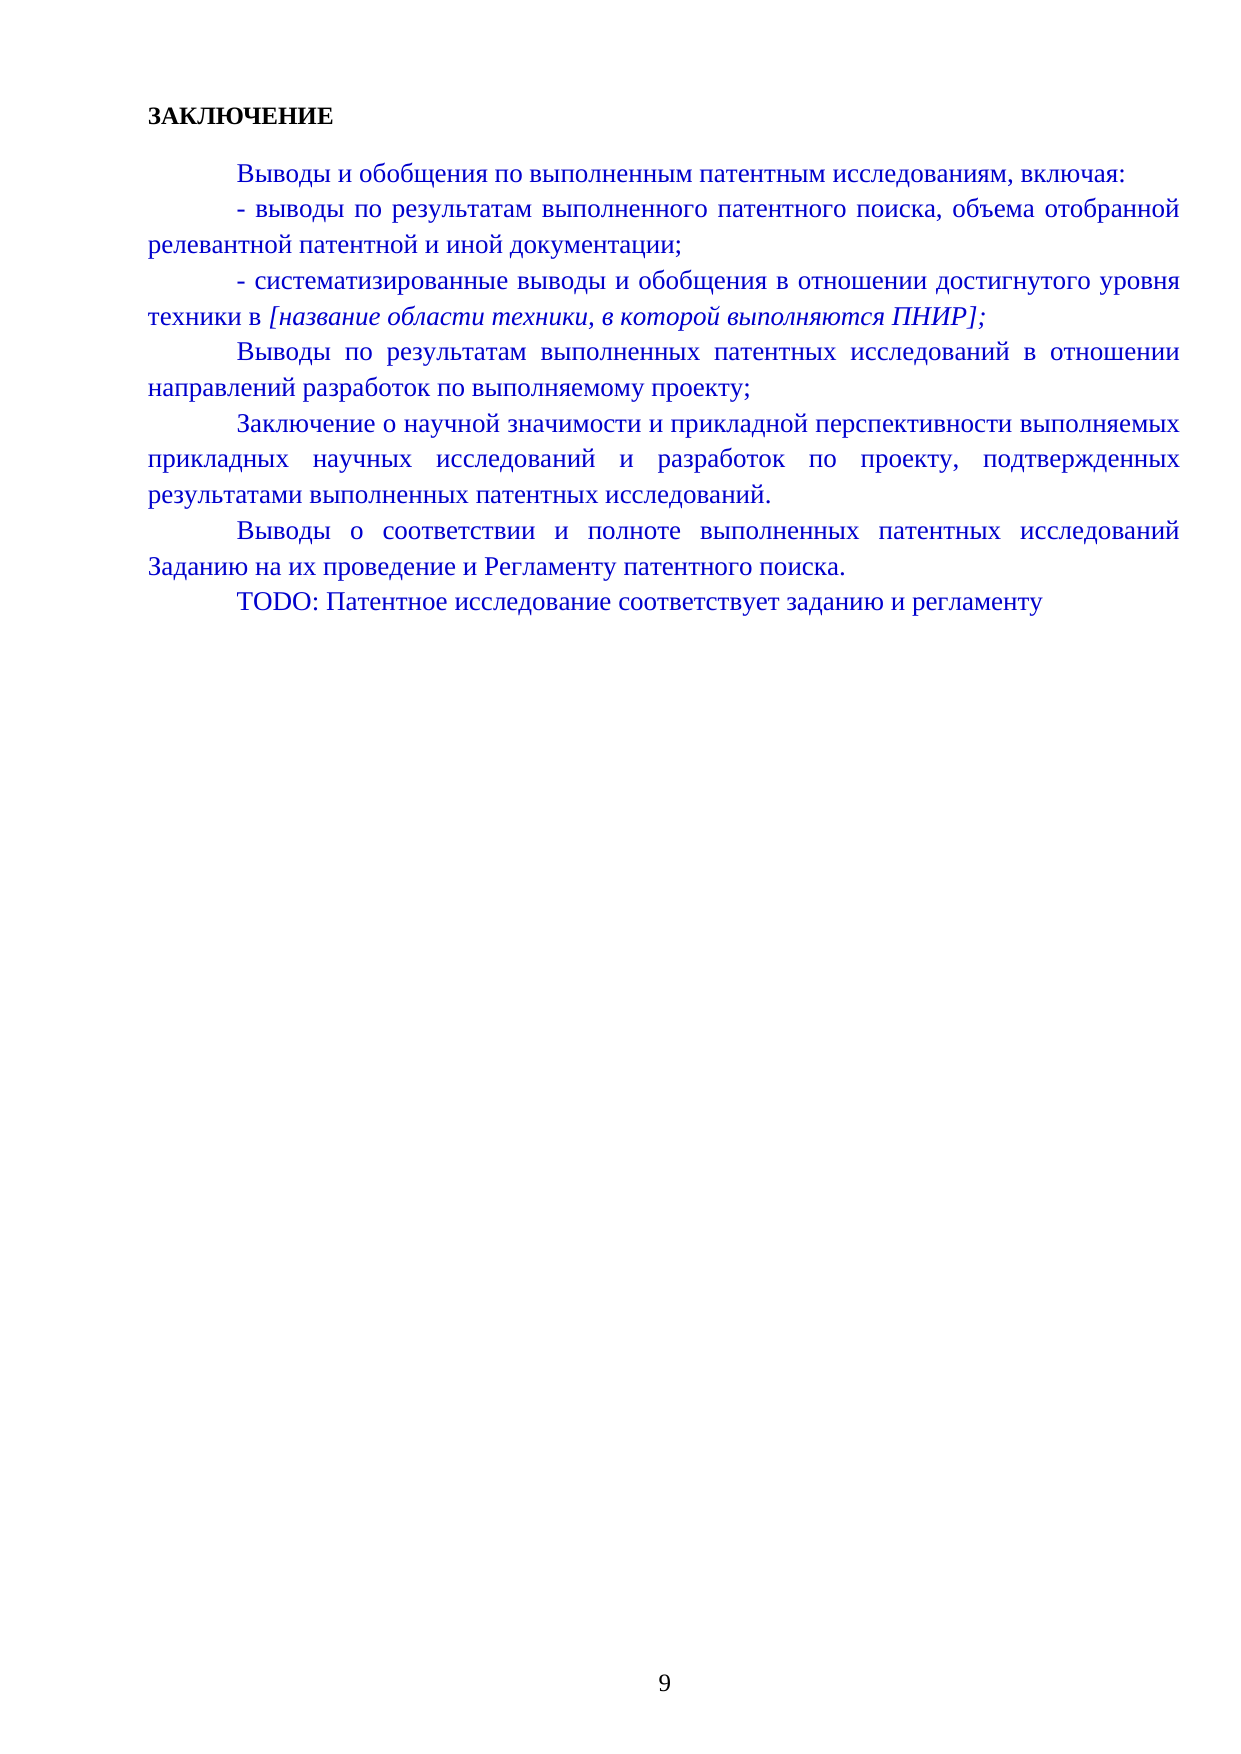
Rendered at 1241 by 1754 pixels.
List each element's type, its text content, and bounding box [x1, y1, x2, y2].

text - систематизированные выводы и обобщения в отношении достигнутого уровня техники в [название области техники, в которой выполняются ПНИР]; [148, 264, 1181, 331]
text Выводы и обобщения по выполненным патентным исследованиям, включая: [148, 157, 1181, 188]
subtitle Заключение [148, 101, 1181, 130]
text Выводы по результатам выполненных патентных исследований в отношении направлений разработок по выполняемому проекту; [148, 335, 1181, 402]
text - выводы по результатам выполненного патентного поиска, объема отобранной релевантной патентной и иной документации; [148, 192, 1181, 259]
text Выводы о соответствии и полноте выполненных патентных исследований Заданию на их проведение и Регламенту патентного поиска. [148, 514, 1181, 581]
text Заключение о научной значимости и прикладной перспективности выполняемых прикладных научных исследований и разработок по проекту, подтвержденных результатами выполненных патентных исследований. [148, 407, 1181, 509]
text TODO: Патентное исследование соответствует заданию и регламенту [148, 586, 1181, 617]
